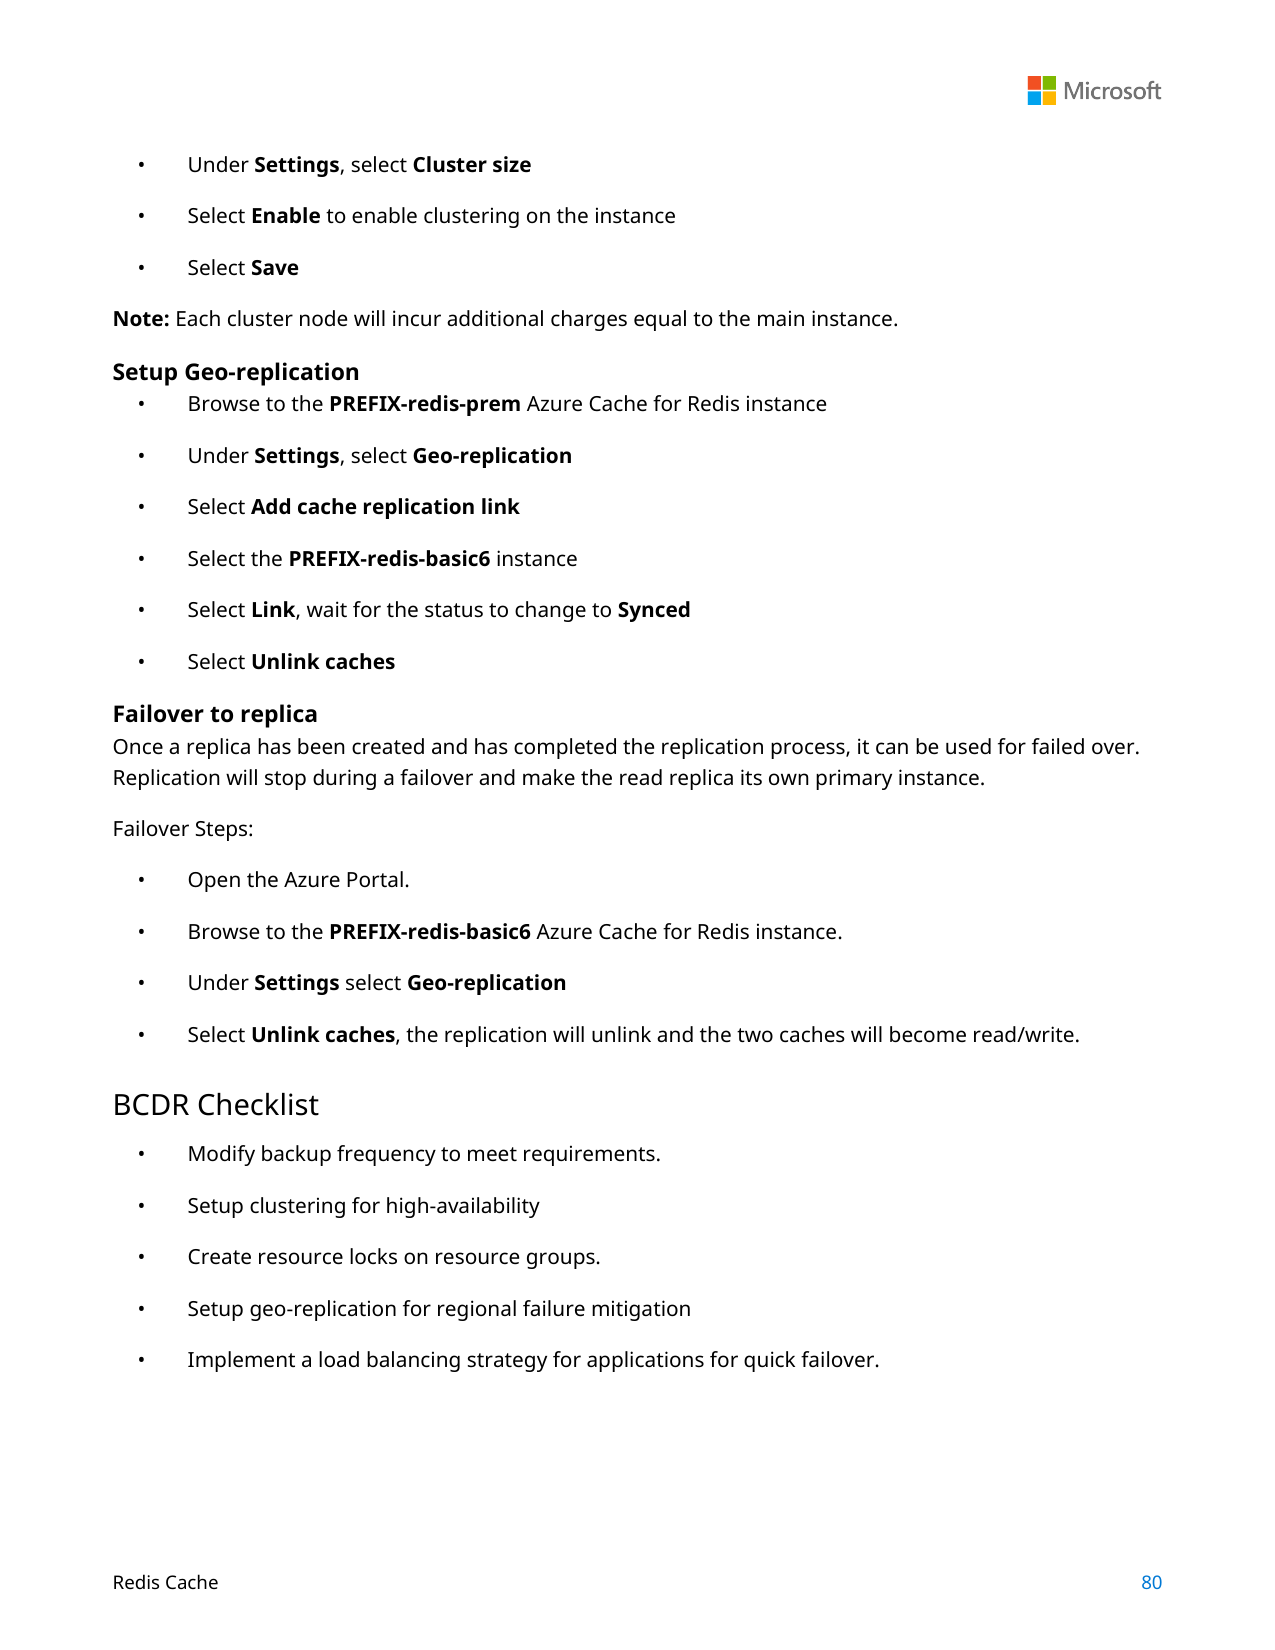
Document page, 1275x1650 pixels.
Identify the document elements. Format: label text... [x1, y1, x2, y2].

text Failover Steps: [112, 814, 1162, 843]
text Note: Each cluster node will incur additional charges equal to the main instance. [112, 304, 1162, 333]
subtitle BCDR Checklist [112, 1084, 1162, 1124]
list Under Settings, select Geo-replication [137, 441, 1162, 469]
subtitle Setup Geo-replication [112, 356, 1162, 387]
list Select Unlink caches, the replication will unlink and the two caches will become read/write. [137, 1020, 1162, 1048]
list Modify backup frequency to meet requirements. [137, 1139, 1162, 1168]
list Setup geo-replication for regional failure mitigation [137, 1294, 1162, 1322]
text Once a replica has been created and has completed the replication process, it can be used for failed over. Replication will stop during a failover and make the read replica its own primary instance. [112, 732, 1162, 791]
list Setup clustering for high-availability [137, 1191, 1162, 1219]
list Select Enable to enable clustering on the instance [137, 201, 1162, 230]
list Browse to the PREFIX-redis-basic6 Azure Cache for Redis instance. [137, 917, 1162, 946]
list Select the PREFIX-redis-basic6 instance [137, 544, 1162, 572]
list Under Settings, select Cluster size [137, 150, 1162, 178]
list Implement a load balancing strategy for applications for quick failover. [137, 1345, 1162, 1373]
list Under Settings select Geo-replication [137, 968, 1162, 997]
list Open the Azure Portal. [137, 866, 1162, 894]
list Select Save [137, 253, 1162, 281]
list Select Add cache replication link [137, 492, 1162, 521]
list Select Unlink caches [137, 647, 1162, 675]
subtitle Failover to replica [112, 698, 1162, 729]
list Browse to the PREFIX-redis-prem Azure Cache for Redis instance [137, 389, 1162, 418]
list Select Link, wait for the status to change to Synced [137, 595, 1162, 624]
list Create resource locks on resource groups. [137, 1242, 1162, 1271]
picture [1026, 75, 1163, 107]
